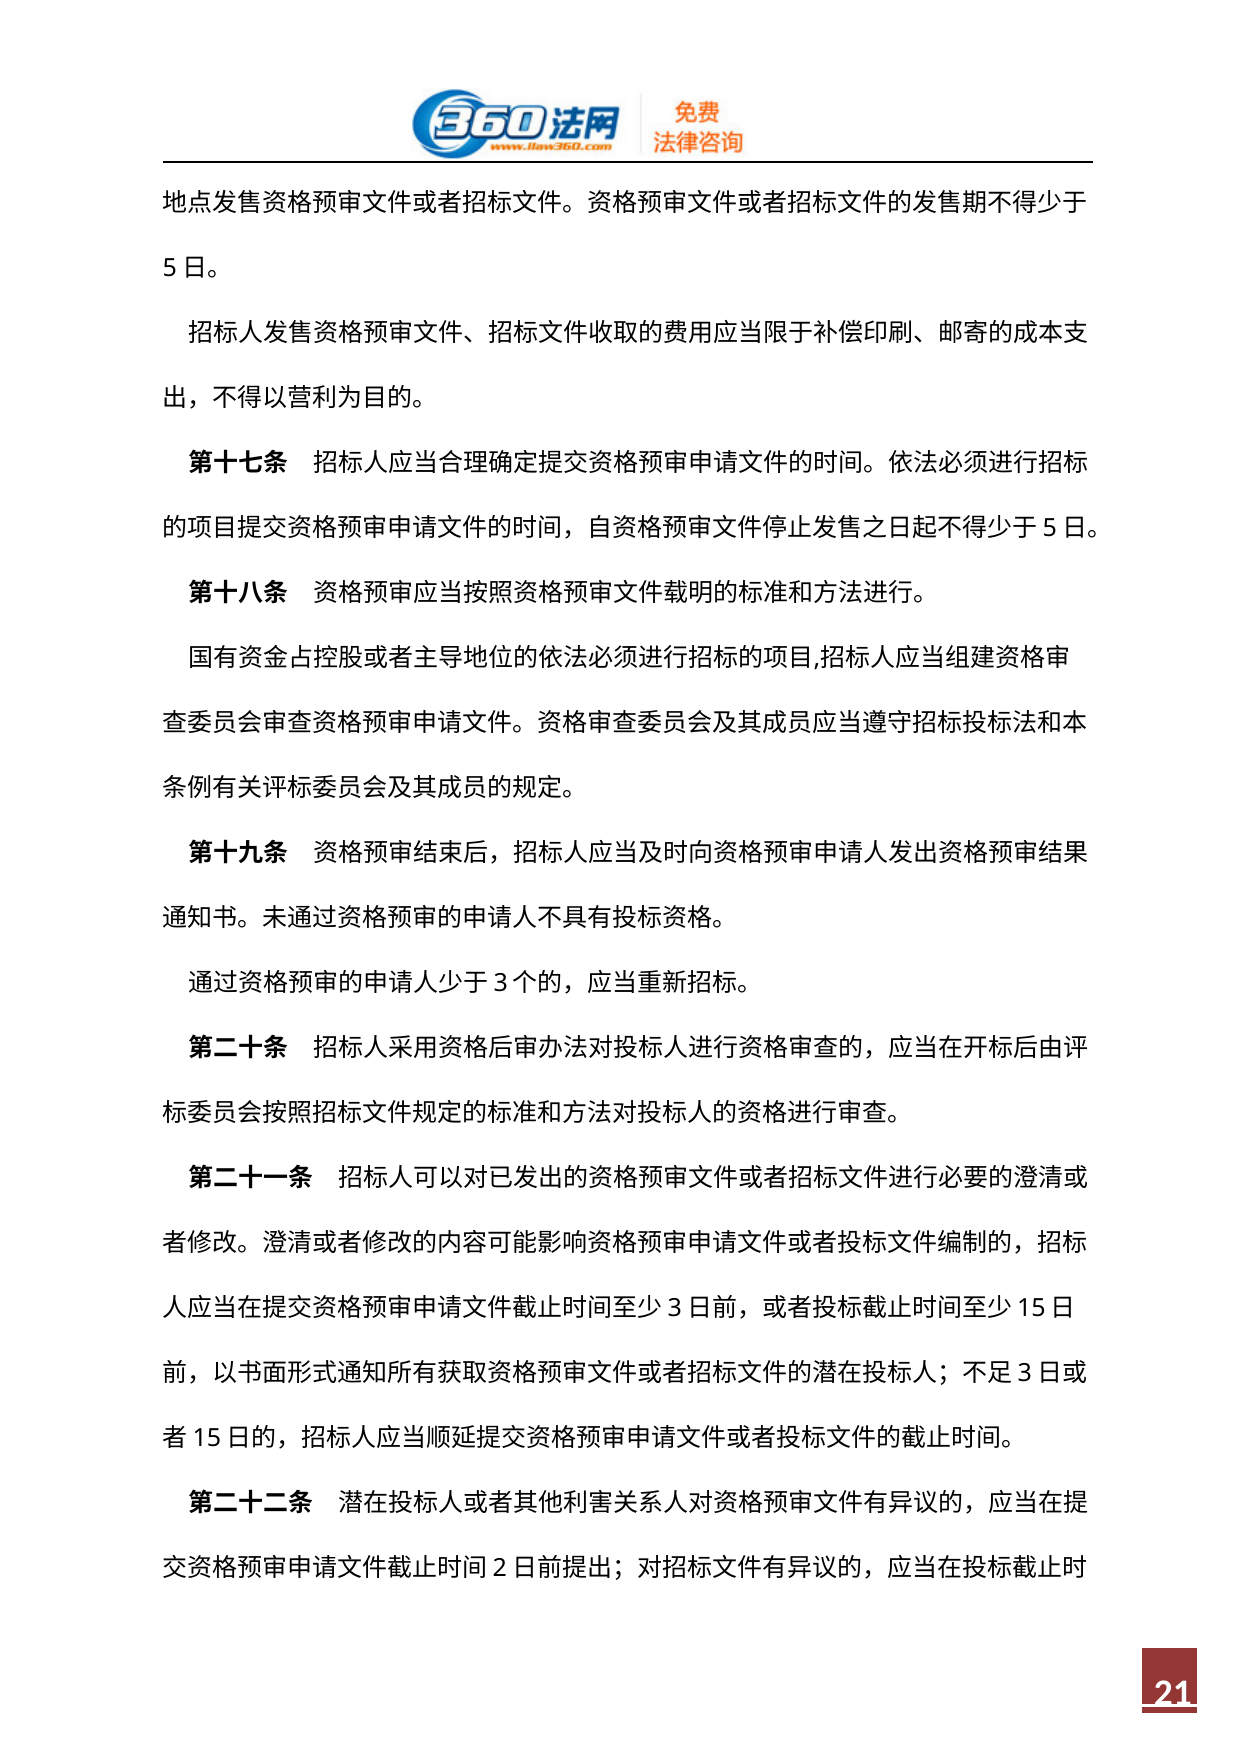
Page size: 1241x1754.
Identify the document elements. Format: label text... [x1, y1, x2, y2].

picture [411, 88, 748, 160]
